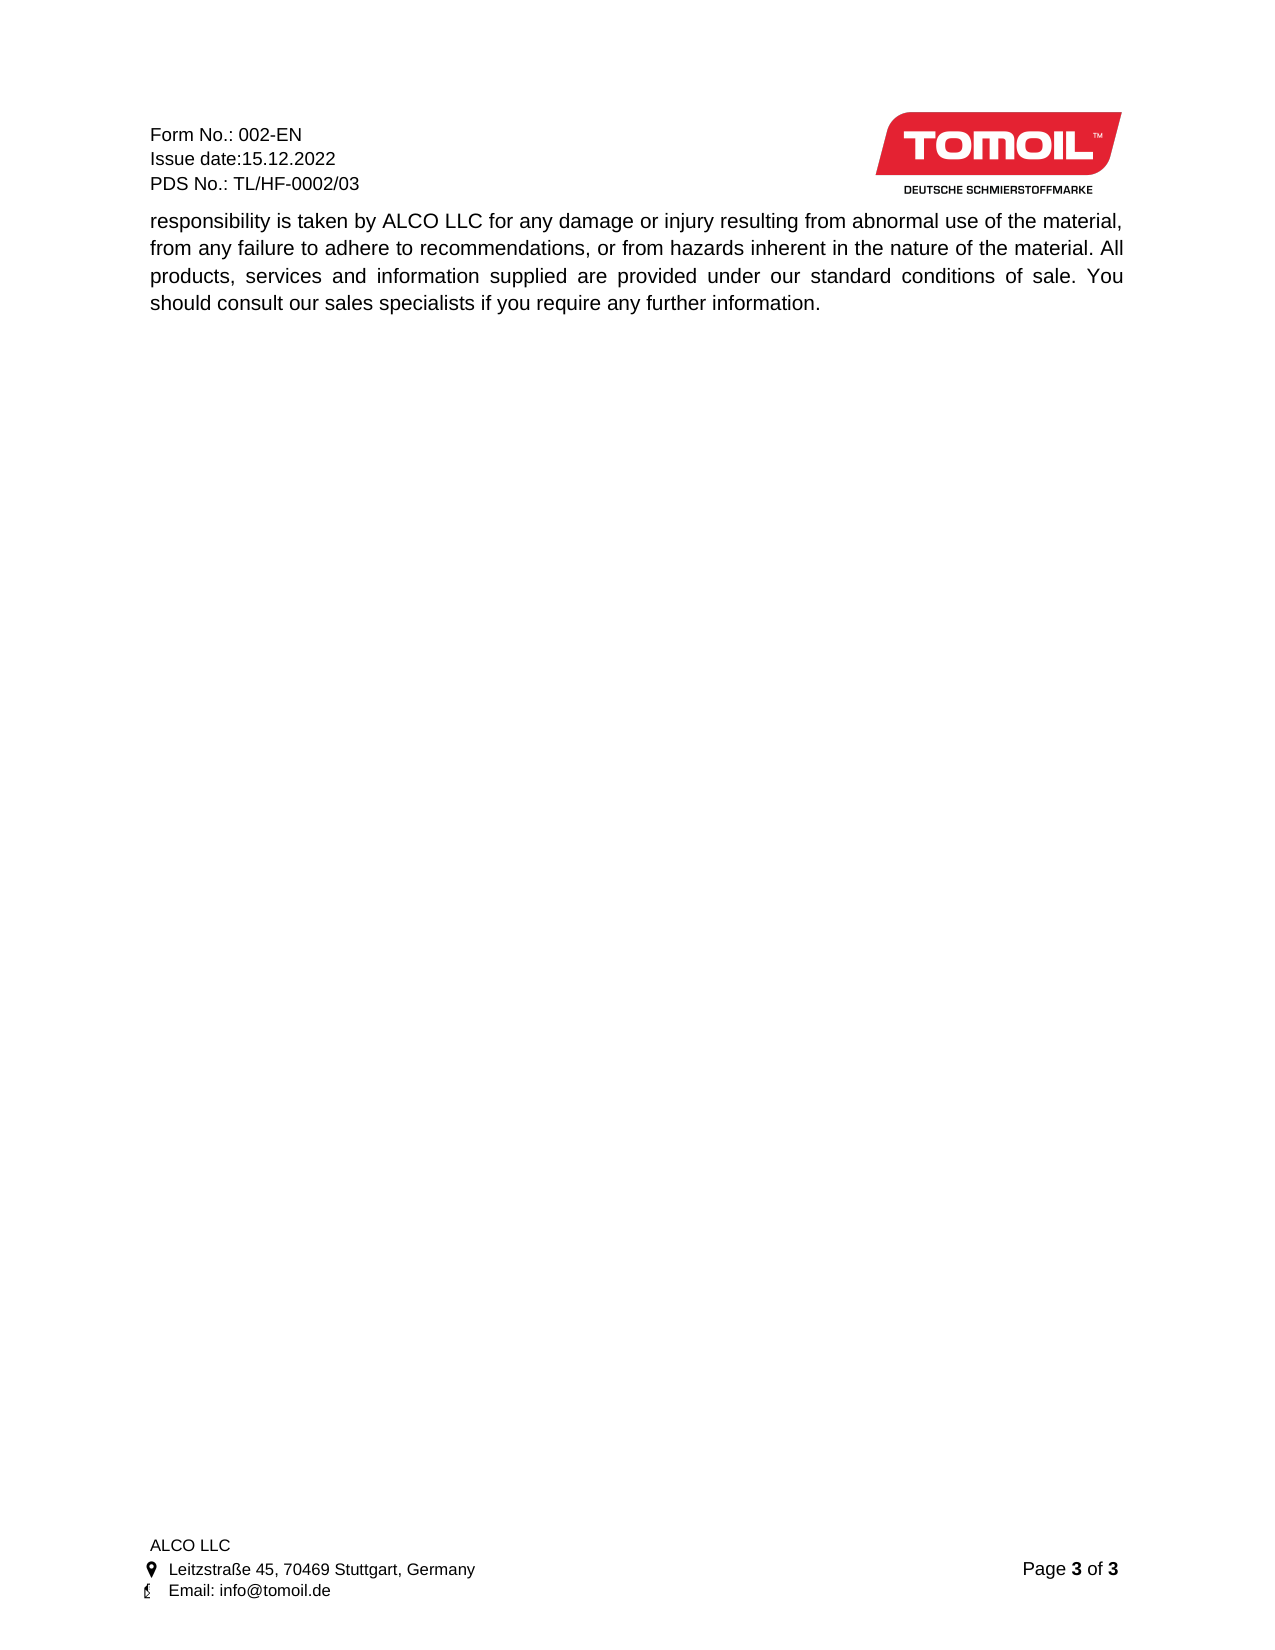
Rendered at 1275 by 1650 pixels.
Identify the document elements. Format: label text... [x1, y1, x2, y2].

picture [141, 1558, 163, 1599]
picture [871, 73, 1125, 209]
